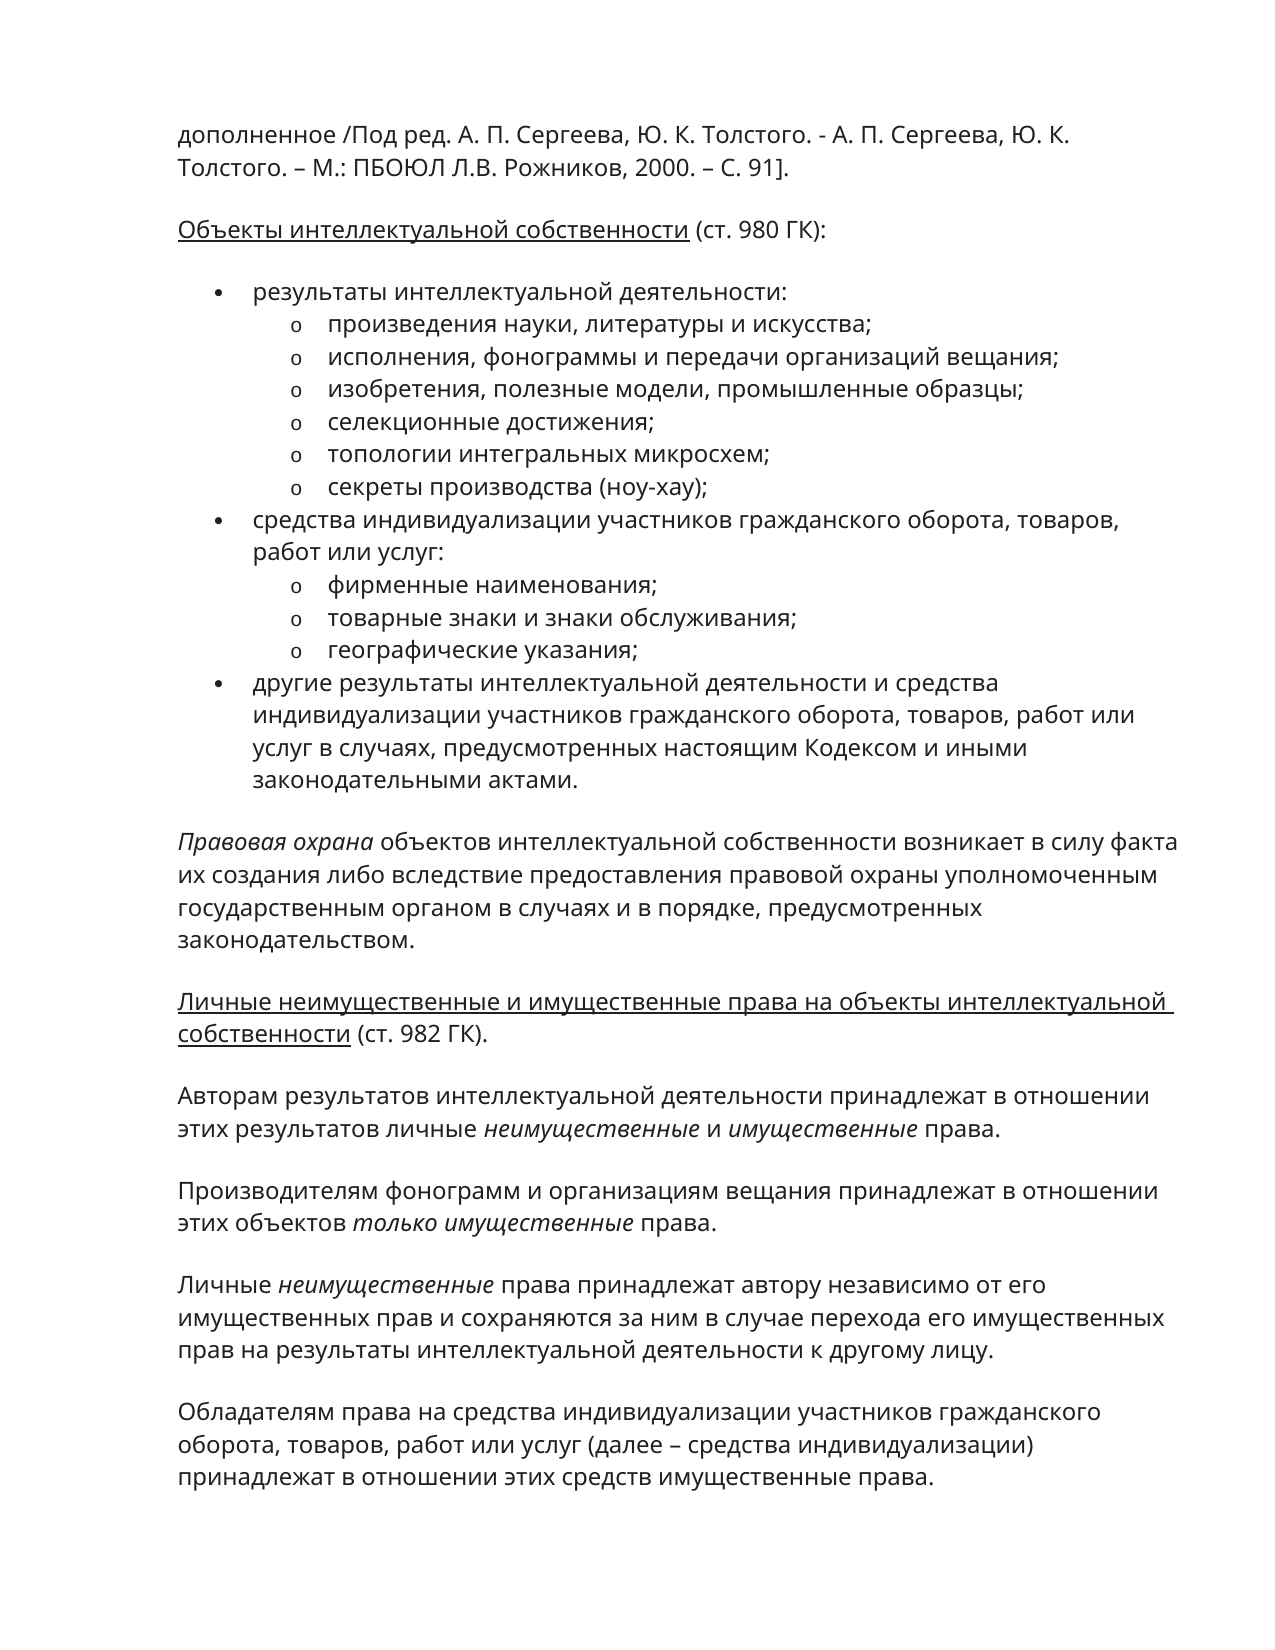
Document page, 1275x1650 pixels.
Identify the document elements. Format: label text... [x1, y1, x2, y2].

text Объекты интеллектуальной собственности (ст. 980 ГК): [177, 212, 1186, 245]
list изобретения, полезные модели, промышленные образцы; [290, 372, 1186, 405]
list географические указания; [290, 633, 1186, 666]
text Личные неимущественные права принадлежат автору независимо от его имущественных прав и сохраняются за ним в случае перехода его имущественных прав на результаты интеллектуальной деятельности к другому лицу. [177, 1268, 1186, 1366]
text Обладателям права на средства индивидуализации участников гражданского оборота, товаров, работ или услуг (далее – средства индивидуализации) принадлежат в отношении этих средств имущественные права. [177, 1395, 1186, 1493]
list средства индивидуализации участников гражданского оборота, товаров, работ или услуг: [215, 502, 1186, 568]
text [177, 118, 1186, 183]
text Производителям фонограмм и организациям вещания принадлежат в отношении этих объектов только имущественные права. [177, 1173, 1186, 1239]
list топологии интегральных микросхем; [290, 437, 1186, 470]
list исполнения, фонограммы и передачи организаций вещания; [290, 339, 1186, 372]
text Правовая охрана объектов интеллектуальной собственности возникает в силу факта их создания либо вследствие предоставления правовой охраны уполномоченным государственным органом в случаях и в порядке, предусмотренных законодательством. [177, 825, 1186, 956]
list результаты интеллектуальной деятельности: [215, 274, 1186, 307]
list произведения науки, литературы и искусства; [290, 307, 1186, 339]
text Личные неимущественные и имущественные права на объекты интеллектуальной собственности (ст. 982 ГК). [177, 985, 1186, 1050]
list селекционные достижения; [290, 405, 1186, 437]
list секреты производства (ноу-хау); [290, 470, 1186, 502]
list товарные знаки и знаки обслуживания; [290, 600, 1186, 633]
list другие результаты интеллектуальной деятельности и средства индивидуализации участников гражданского оборота, товаров, работ или услуг в случаях, предусмотренных настоящим Кодексом и иными законодательными актами. [215, 666, 1186, 796]
text Авторам результатов интеллектуальной деятельности принадлежат в отношении этих результатов личные неимущественные и имущественные права. [177, 1079, 1186, 1144]
list фирменные наименования; [290, 568, 1186, 600]
